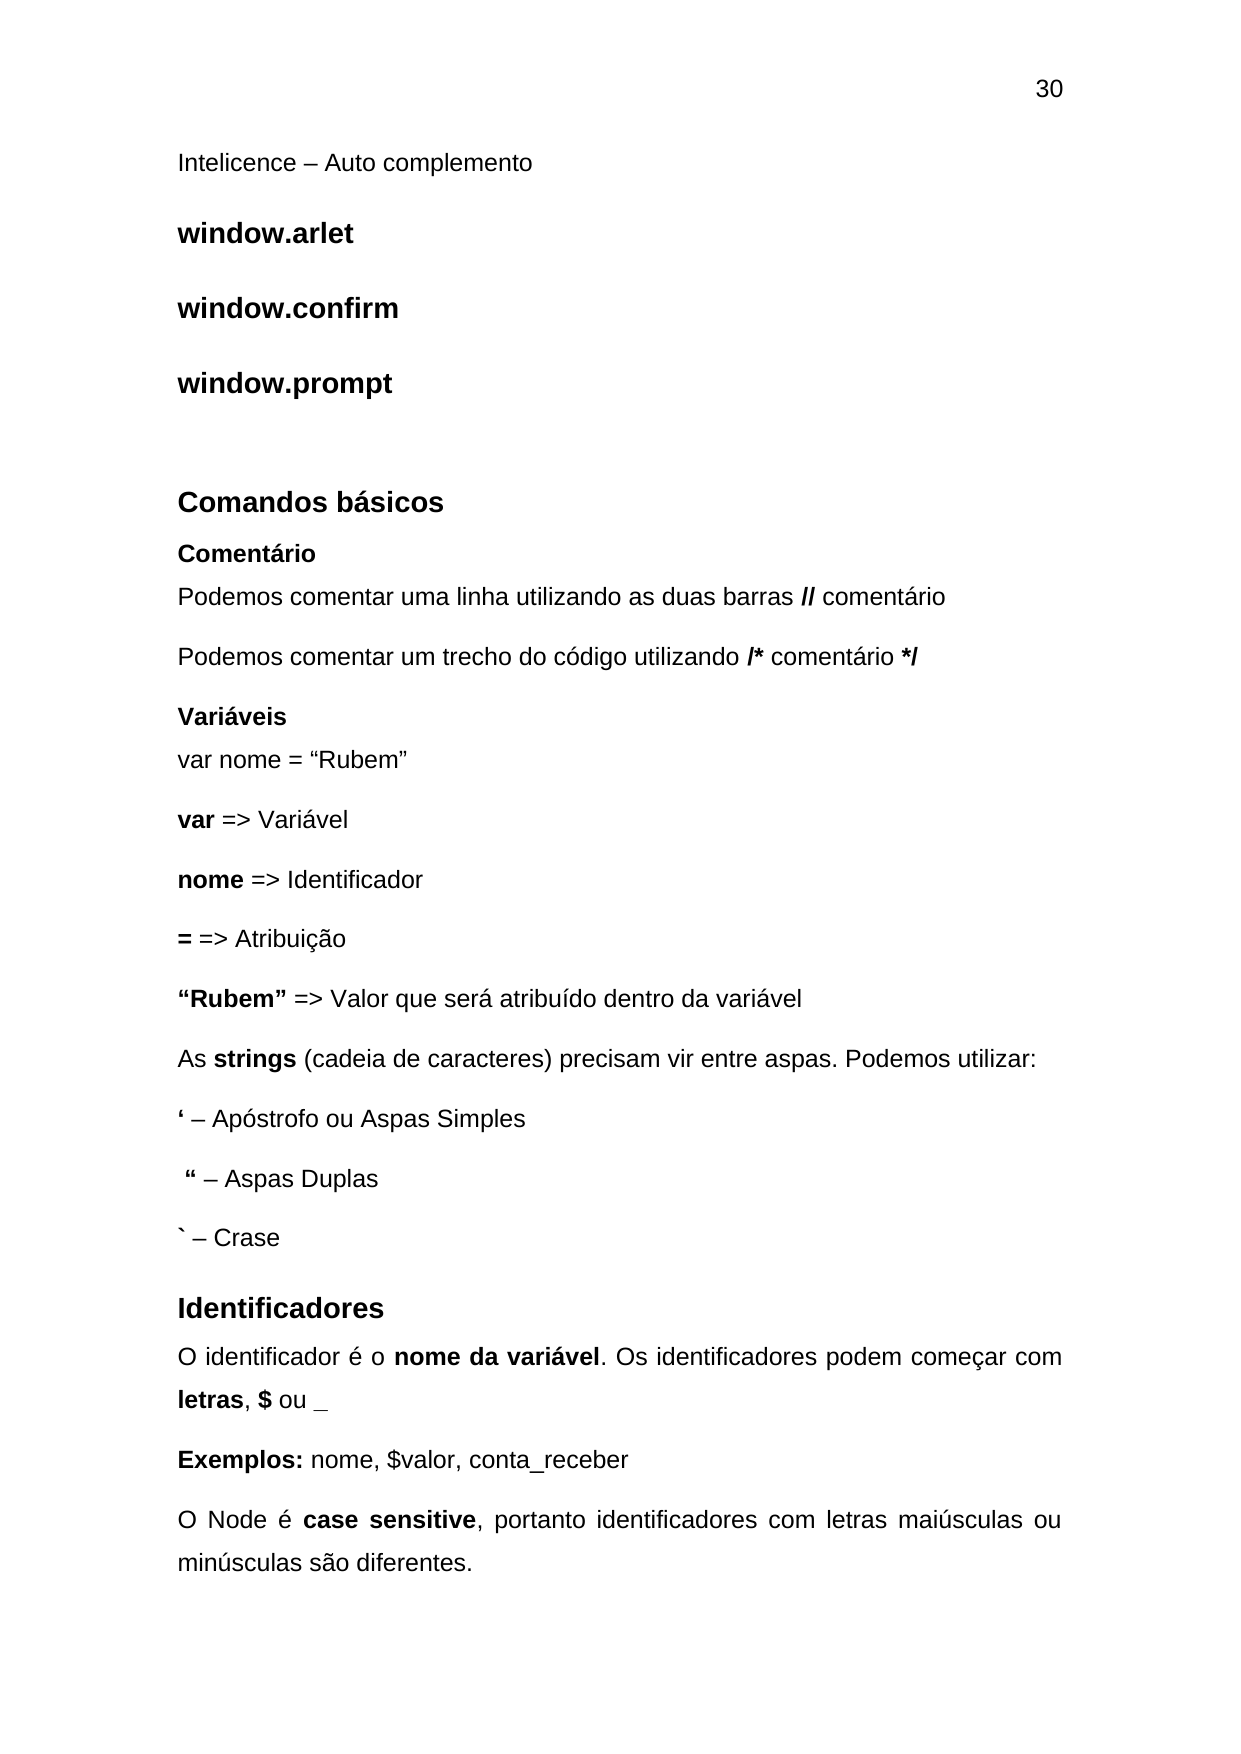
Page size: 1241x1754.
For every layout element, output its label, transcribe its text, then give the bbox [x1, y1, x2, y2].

text nome => Identificador [177, 865, 1063, 893]
text Intelicence – Auto complemento [177, 148, 1063, 176]
text Podemos comentar uma linha utilizando as duas barras // comentário [177, 582, 1063, 611]
text ‘ – Apóstrofo ou Aspas Simples [177, 1104, 1063, 1133]
text = => Atribuição [177, 924, 1063, 953]
text O Node é case sensitive, portanto identificadores com letras maiúsculas ou minúsculas são diferentes. [177, 1504, 1063, 1576]
subtitle Comandos básicos [177, 485, 1063, 518]
subtitle Variáveis [177, 702, 1063, 731]
text Exemplos: nome, $valor, conta_receber [177, 1445, 1063, 1473]
text var nome = “Rubem” [177, 745, 1063, 774]
subtitle window.confirm [177, 291, 1063, 324]
subtitle Identificadores [177, 1292, 1063, 1325]
text Podemos comentar um trecho do código utilizando /* comentário */ [177, 642, 1063, 671]
subtitle window.arlet [177, 216, 1063, 249]
subtitle window.prompt [177, 366, 1063, 400]
subtitle Comentário [177, 539, 1063, 568]
text ` – Crase [177, 1223, 1063, 1252]
text “Rubem” => Valor que será atribuído dentro da variável [177, 984, 1063, 1013]
text O identificador é o nome da variável. Os identificadores podem começar com letras, $ ou _ [177, 1342, 1063, 1414]
text As strings (cadeia de caracteres) precisam vir entre aspas. Podemos utilizar: [177, 1044, 1063, 1073]
text var => Variável [177, 805, 1063, 834]
text “ – Aspas Duplas [177, 1164, 1063, 1192]
